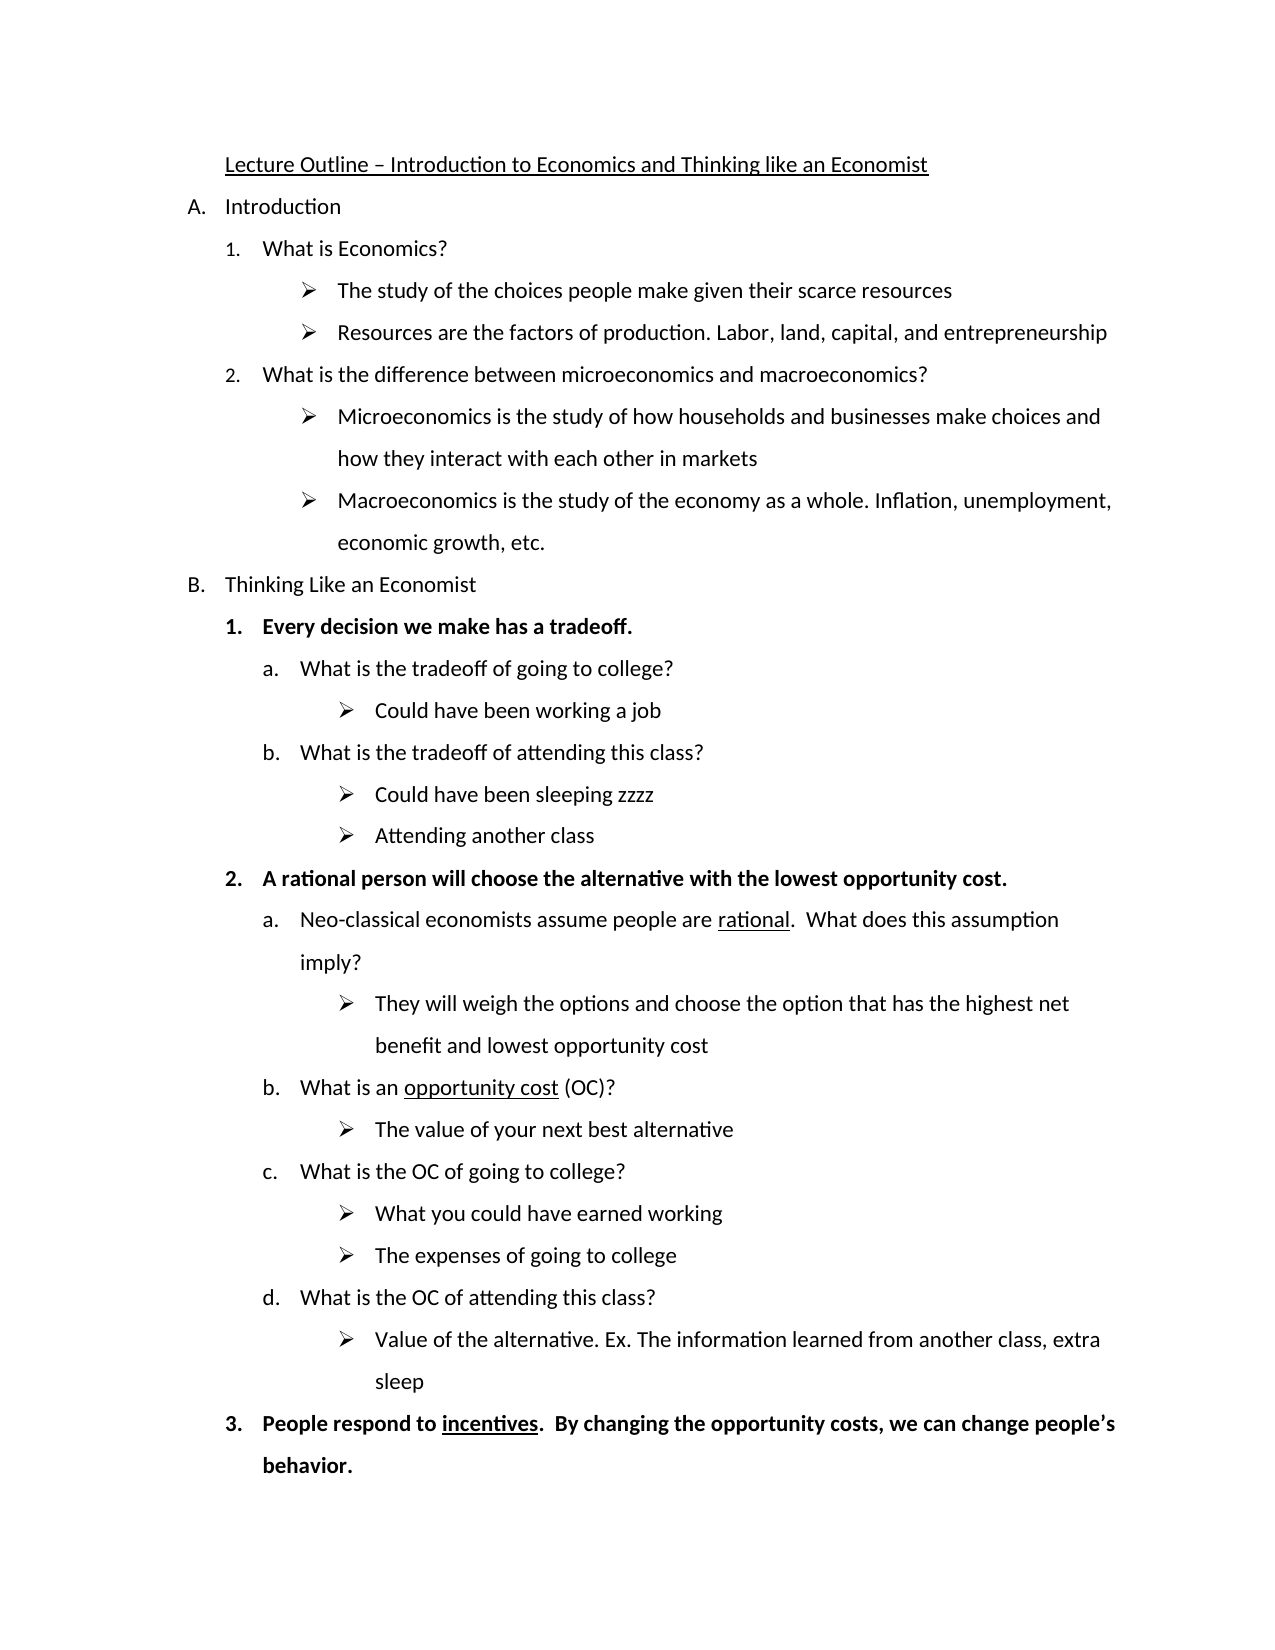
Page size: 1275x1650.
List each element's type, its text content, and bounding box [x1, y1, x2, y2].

list Every decision we make has a tradeoff. [225, 612, 1125, 640]
list Attending another class [337, 822, 1125, 850]
list What is the tradeoff of attending this class? [262, 738, 1125, 766]
list Could have been sleeping zzzz [337, 780, 1125, 808]
list Resources are the factors of production. Labor, land, capital, and entrepreneurship [300, 318, 1125, 346]
list What you could have earned working [337, 1199, 1125, 1227]
text Lecture Outline – Introduction to Economics and Thinking like an Economist [225, 150, 1125, 178]
list What is an opportunity cost (OC)? [262, 1073, 1125, 1102]
list Could have been working a job [337, 696, 1125, 724]
list What is the OC of going to college? [262, 1157, 1125, 1186]
list Neo-classical economists assume people are rational. What does this assumption imply? [262, 906, 1125, 976]
list Macroeconomics is the study of the economy as a whole. Inflation, unemployment, economic growth, etc. [300, 486, 1125, 556]
list Microeconomics is the study of how households and businesses make choices and how they interact with each other in markets [300, 402, 1125, 472]
list People respond to incentives. By changing the opportunity costs, we can change people’s behavior. [225, 1409, 1125, 1479]
list A rational person will choose the alternative with the lowest opportunity cost. [225, 864, 1125, 892]
list What is the tradeoff of going to college? [262, 654, 1125, 682]
list Introduction [187, 192, 1125, 220]
list Value of the alternative. Ex. The information learned from another class, extra sleep [337, 1325, 1125, 1395]
list The value of your next best alternative [337, 1116, 1125, 1143]
list What is Economics? [225, 234, 1125, 262]
list They will weigh the options and choose the option that has the highest net benefit and lowest opportunity cost [337, 989, 1125, 1059]
list What is the OC of attending this class? [262, 1283, 1125, 1311]
list What is the difference between microeconomics and macroeconomics? [225, 360, 1125, 388]
list Thinking Like an Economist [187, 570, 1125, 598]
list The expenses of going to college [337, 1241, 1125, 1269]
list The study of the choices people make given their scarce resources [300, 276, 1125, 304]
